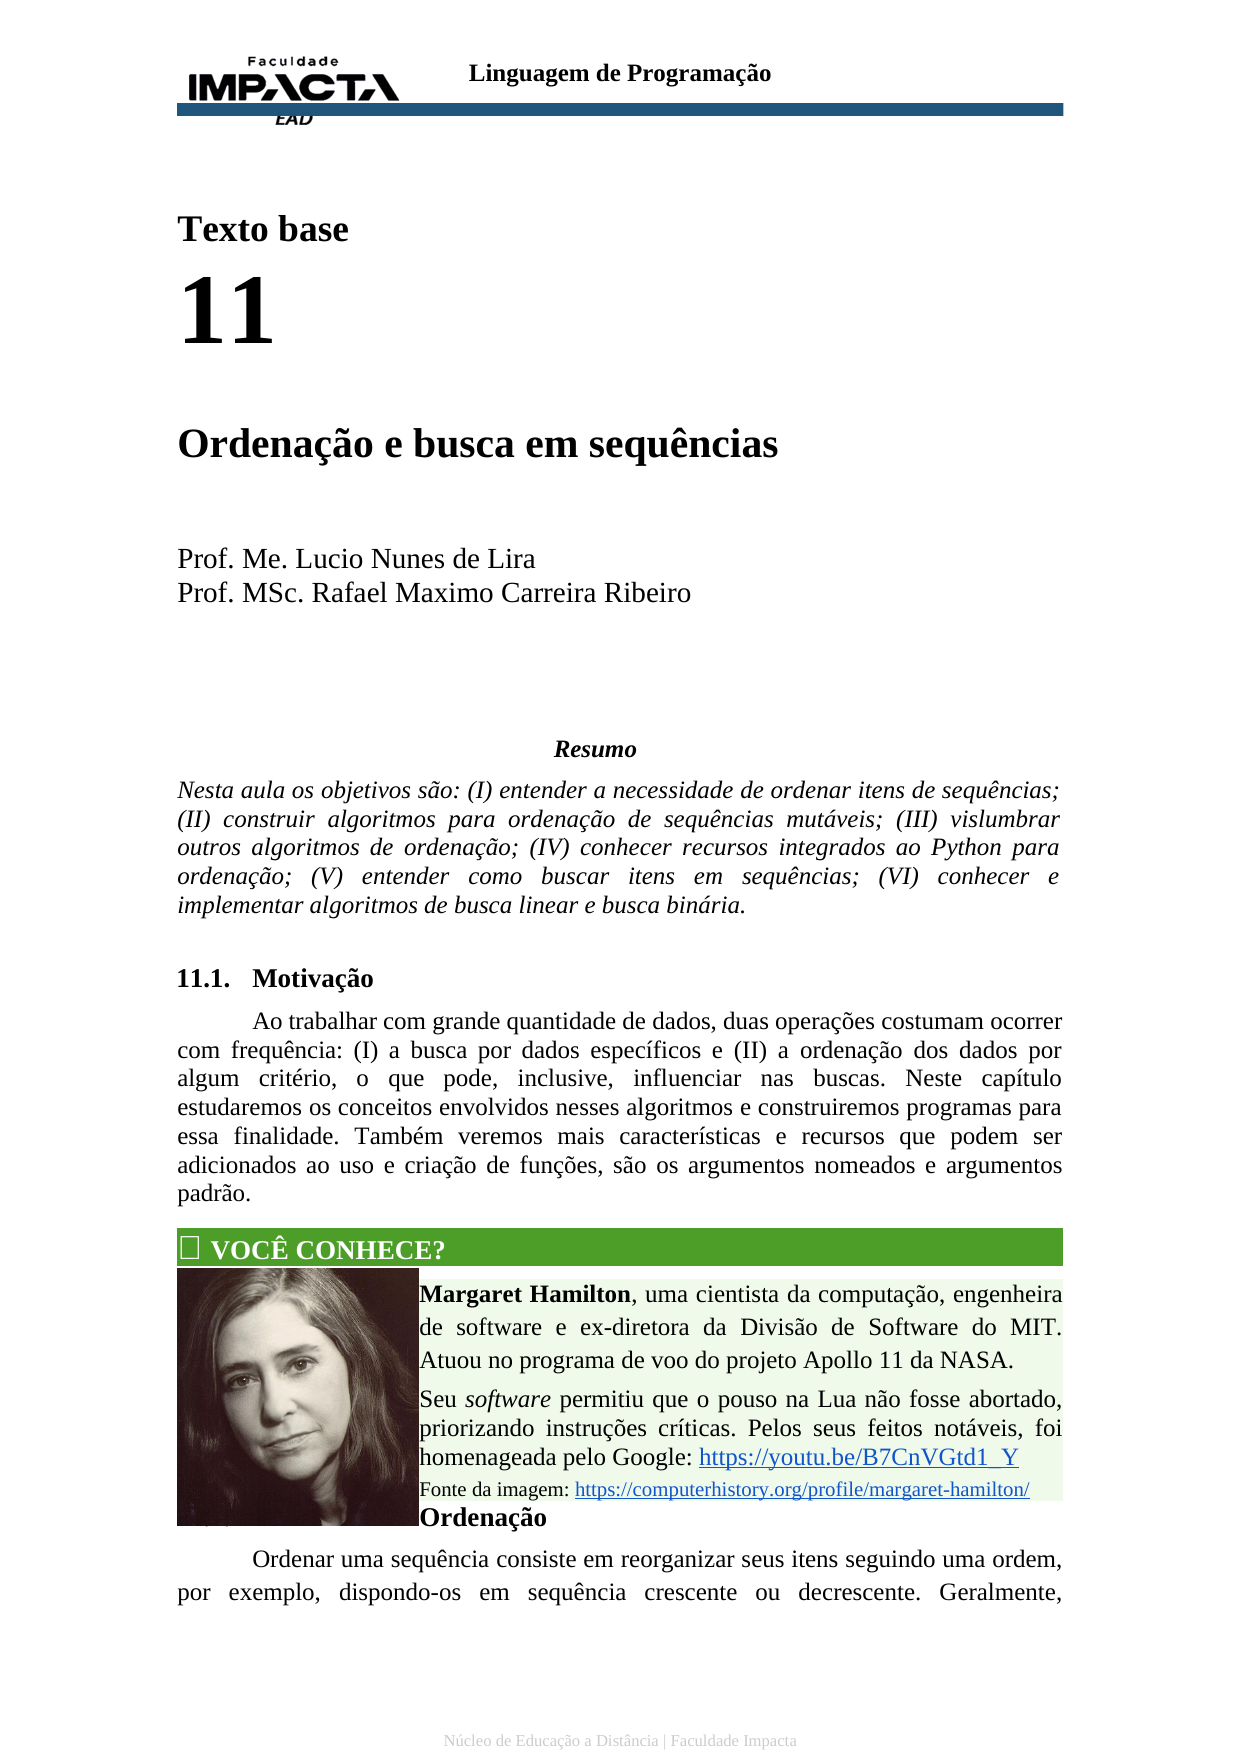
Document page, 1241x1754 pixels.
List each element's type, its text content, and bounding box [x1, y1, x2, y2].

picture [177, 1268, 419, 1526]
text Seu software permitiu que o pouso na Lua não fosse abortado, priorizando instruções críticas. Pelos seus feitos notáveis, foi homenageada pelo Google: https://youtu.be/B7CnVGtd1_Y [419, 1384, 1063, 1471]
text Prof. MSc. Rafael Maximo Carreira Ribeiro [177, 575, 1063, 609]
text Fonte da imagem: https://computerhistory.org/profile/margaret-hamilton/ [419, 1477, 1063, 1501]
text Ordenação e busca em sequências [177, 419, 1063, 467]
picture [177, 48, 1064, 134]
text Resumo [130, 734, 1063, 762]
text Ao trabalhar com grande quantidade de dados, duas operações costumam ocorrer com frequência: (I) a busca por dados específicos e (II) a ordenação dos dados por algum critério, o que pode, inclusive, influenciar nas buscas. Neste capítulo estudaremos os conceitos envolvidos nesses algoritmos e construiremos programas para essa finalidade. Também veremos mais características e recursos que podem ser adicionados ao uso e criação de funções, são os argumentos nomeados e argumentos padrão. [177, 1006, 1063, 1207]
text Nesta aula os objetivos são: (I) entender a necessidade de ordenar itens de sequências; (II) construir algoritmos para ordenação de sequências mutáveis; (III) vislumbrar outros algoritmos de ordenação; (IV) conhecer recursos integrados ao Python para ordenação; (V) entender como buscar itens em sequências; (VI) conhecer e implementar algoritmos de busca linear e busca binária. [177, 775, 1063, 919]
subtitle Ordenação [230, 1501, 1063, 1532]
text 11 [177, 250, 1063, 365]
subtitle Motivação [230, 962, 1063, 993]
text Margaret Hamilton, uma cientista da computação, engenheira de software e ex-diretora da Divisão de Software do MIT. Atuou no programa de voo do projeto Apollo 11 da NASA. [419, 1279, 1063, 1374]
text Texto base [177, 207, 1063, 250]
subtitle 💎 VOCÊ CONHECE? [177, 1228, 1063, 1266]
text Prof. Me. Lucio Nunes de Lira [177, 542, 1063, 575]
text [177, 1544, 1063, 1606]
